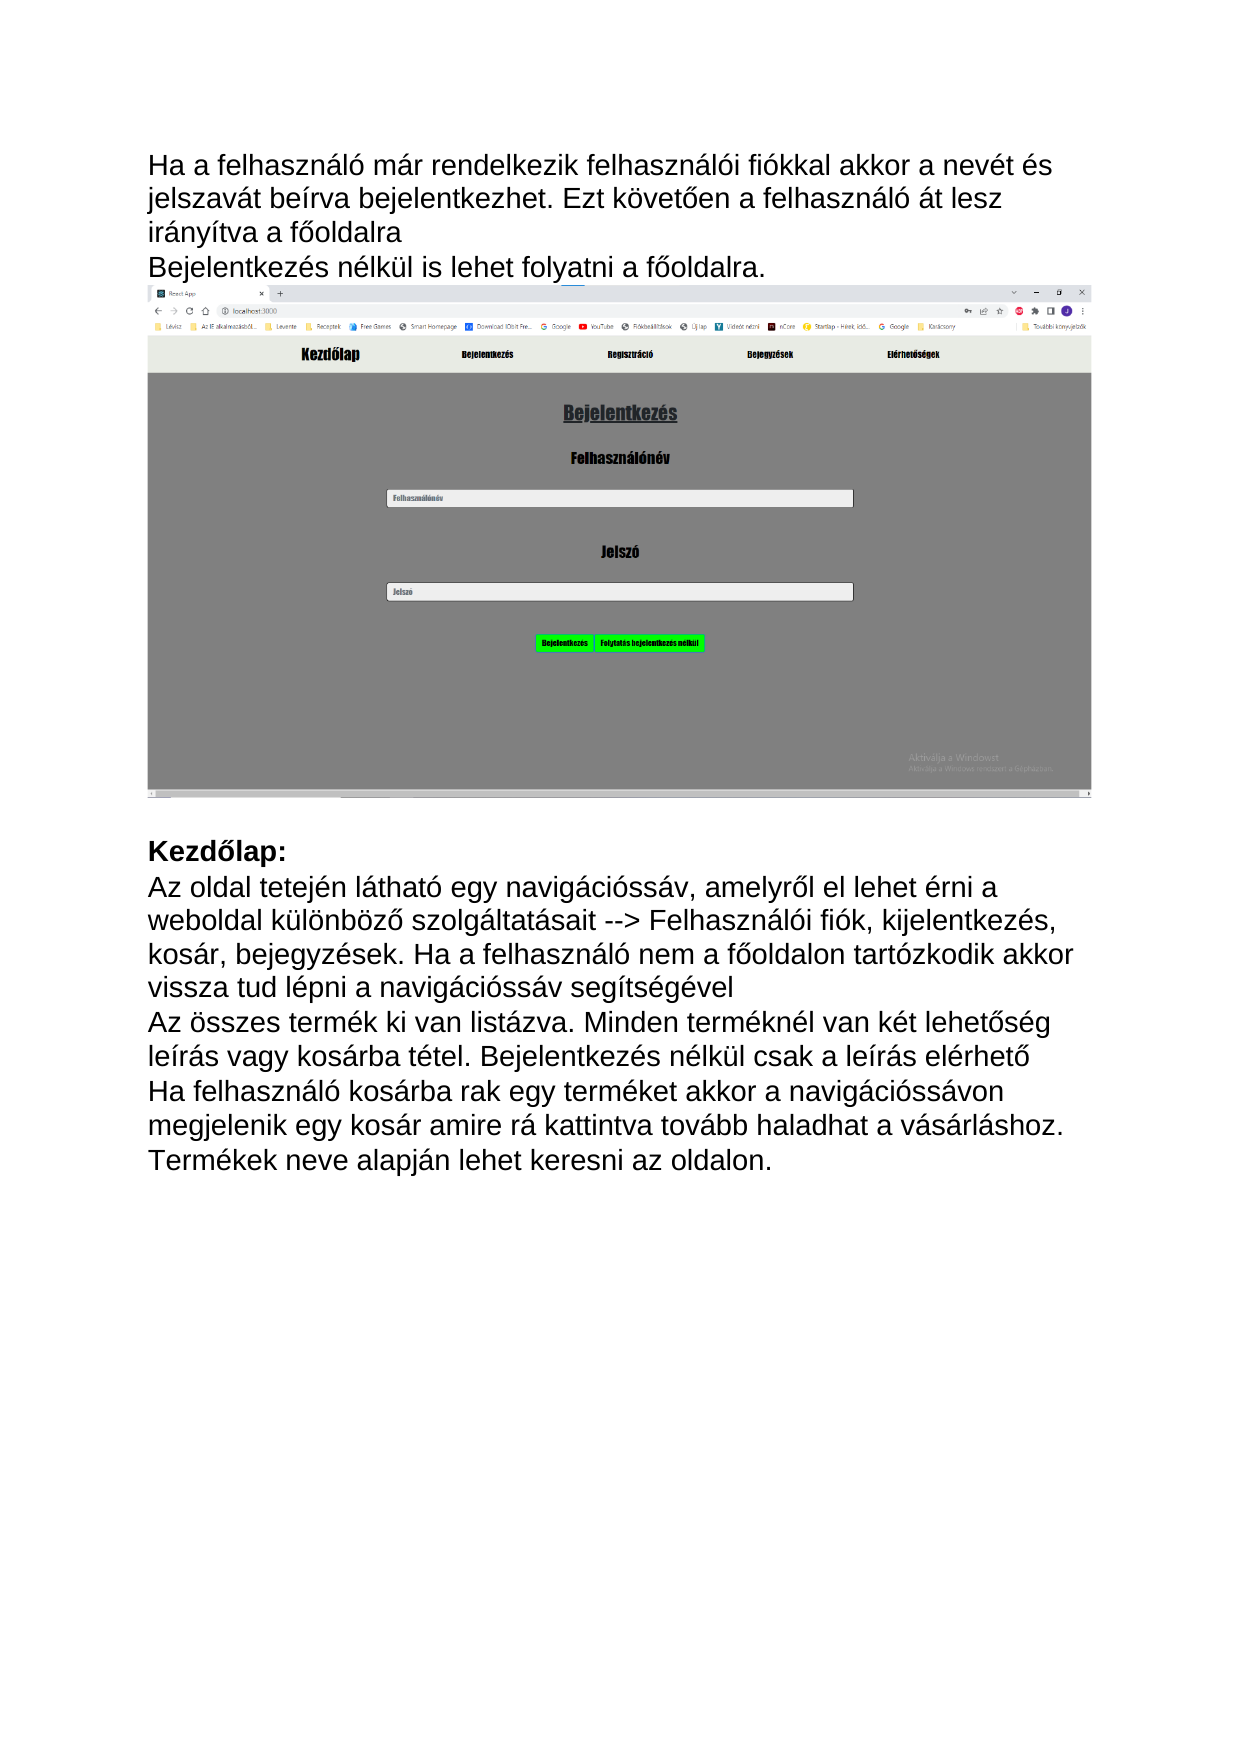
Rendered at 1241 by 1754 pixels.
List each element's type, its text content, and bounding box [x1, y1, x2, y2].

text Termékek neve alapján lehet keresni az oldalon. [148, 1143, 1093, 1177]
text Az oldal tetején látható egy navigációssáv, amelyről el lehet érni a weboldal különböző szolgáltatásait --> Felhasználói fiók, kijelentkezés, kosár, bejegyzések. Ha a felhasználó nem a főoldalon tartózkodik akkor vissza tud lépni a navigációssáv segítségével [148, 870, 1093, 1004]
text Kezdőlap: [148, 834, 1093, 868]
text Ha felhasználó kosárba rak egy terméket akkor a navigációssávon megjelenik egy kosár amire rá kattintva tovább haladhat a vásárláshoz. [148, 1074, 1093, 1141]
picture [147, 285, 1092, 798]
text Ha a felhasználó már rendelkezik felhasználói fiókkal akkor a nevét és jelszavát beírva bejelentkezhet. Ezt követően a felhasználó át lesz irányítva a főoldalra [148, 148, 1093, 248]
text Az összes termék ki van listázva. Minden terméknél van két lehetőség leírás vagy kosárba tétel. Bejelentkezés nélkül csak a leírás elérhető [148, 1006, 1093, 1073]
text Bejelentkezés nélkül is lehet folyatni a főoldalra. [148, 250, 1093, 283]
